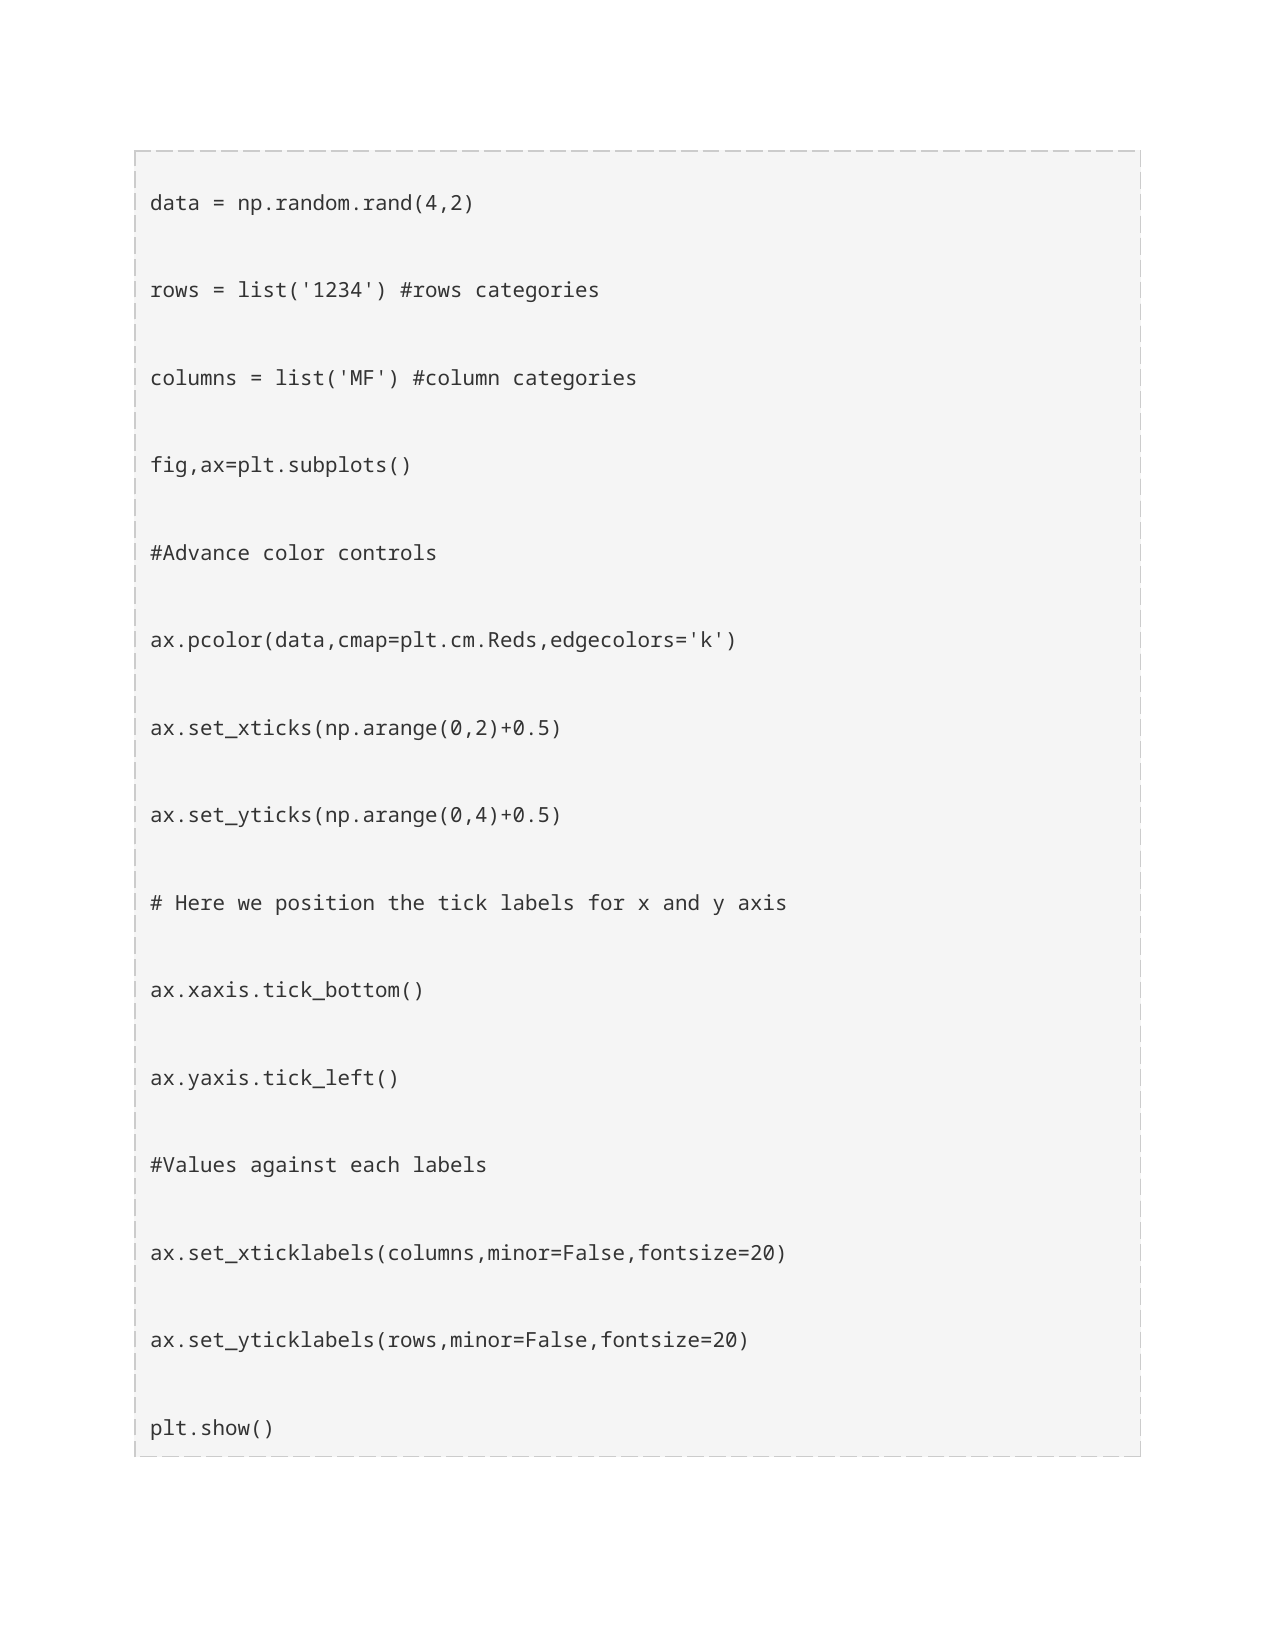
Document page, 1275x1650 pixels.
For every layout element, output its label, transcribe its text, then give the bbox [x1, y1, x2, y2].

text #Values against each labels [134, 1112, 1141, 1179]
text columns = list('MF') #column categories [134, 325, 1141, 391]
text ax.pcolor(data,cmap=plt.cm.Reds,edgecolors='k') [134, 587, 1141, 654]
text fig,ax=plt.subplots() [134, 412, 1141, 479]
text ax.xaxis.tick_bottom() [134, 937, 1141, 1004]
text plt.show() [134, 1375, 1141, 1457]
text ax.set_xticks(np.arange(0,2)+0.5) [134, 675, 1141, 741]
text # Here we position the tick labels for x and y axis [134, 850, 1141, 916]
text ax.set_yticklabels(rows,minor=False,fontsize=20) [134, 1287, 1141, 1354]
text ax.yaxis.tick_left() [134, 1025, 1141, 1091]
text rows = list('1234') #rows categories [134, 237, 1141, 304]
text ax.set_yticks(np.arange(0,4)+0.5) [134, 762, 1141, 829]
text data = np.random.rand(4,2) [134, 150, 1141, 216]
text ax.set_xticklabels(columns,minor=False,fontsize=20) [134, 1200, 1141, 1266]
text #Advance color controls [134, 500, 1141, 566]
